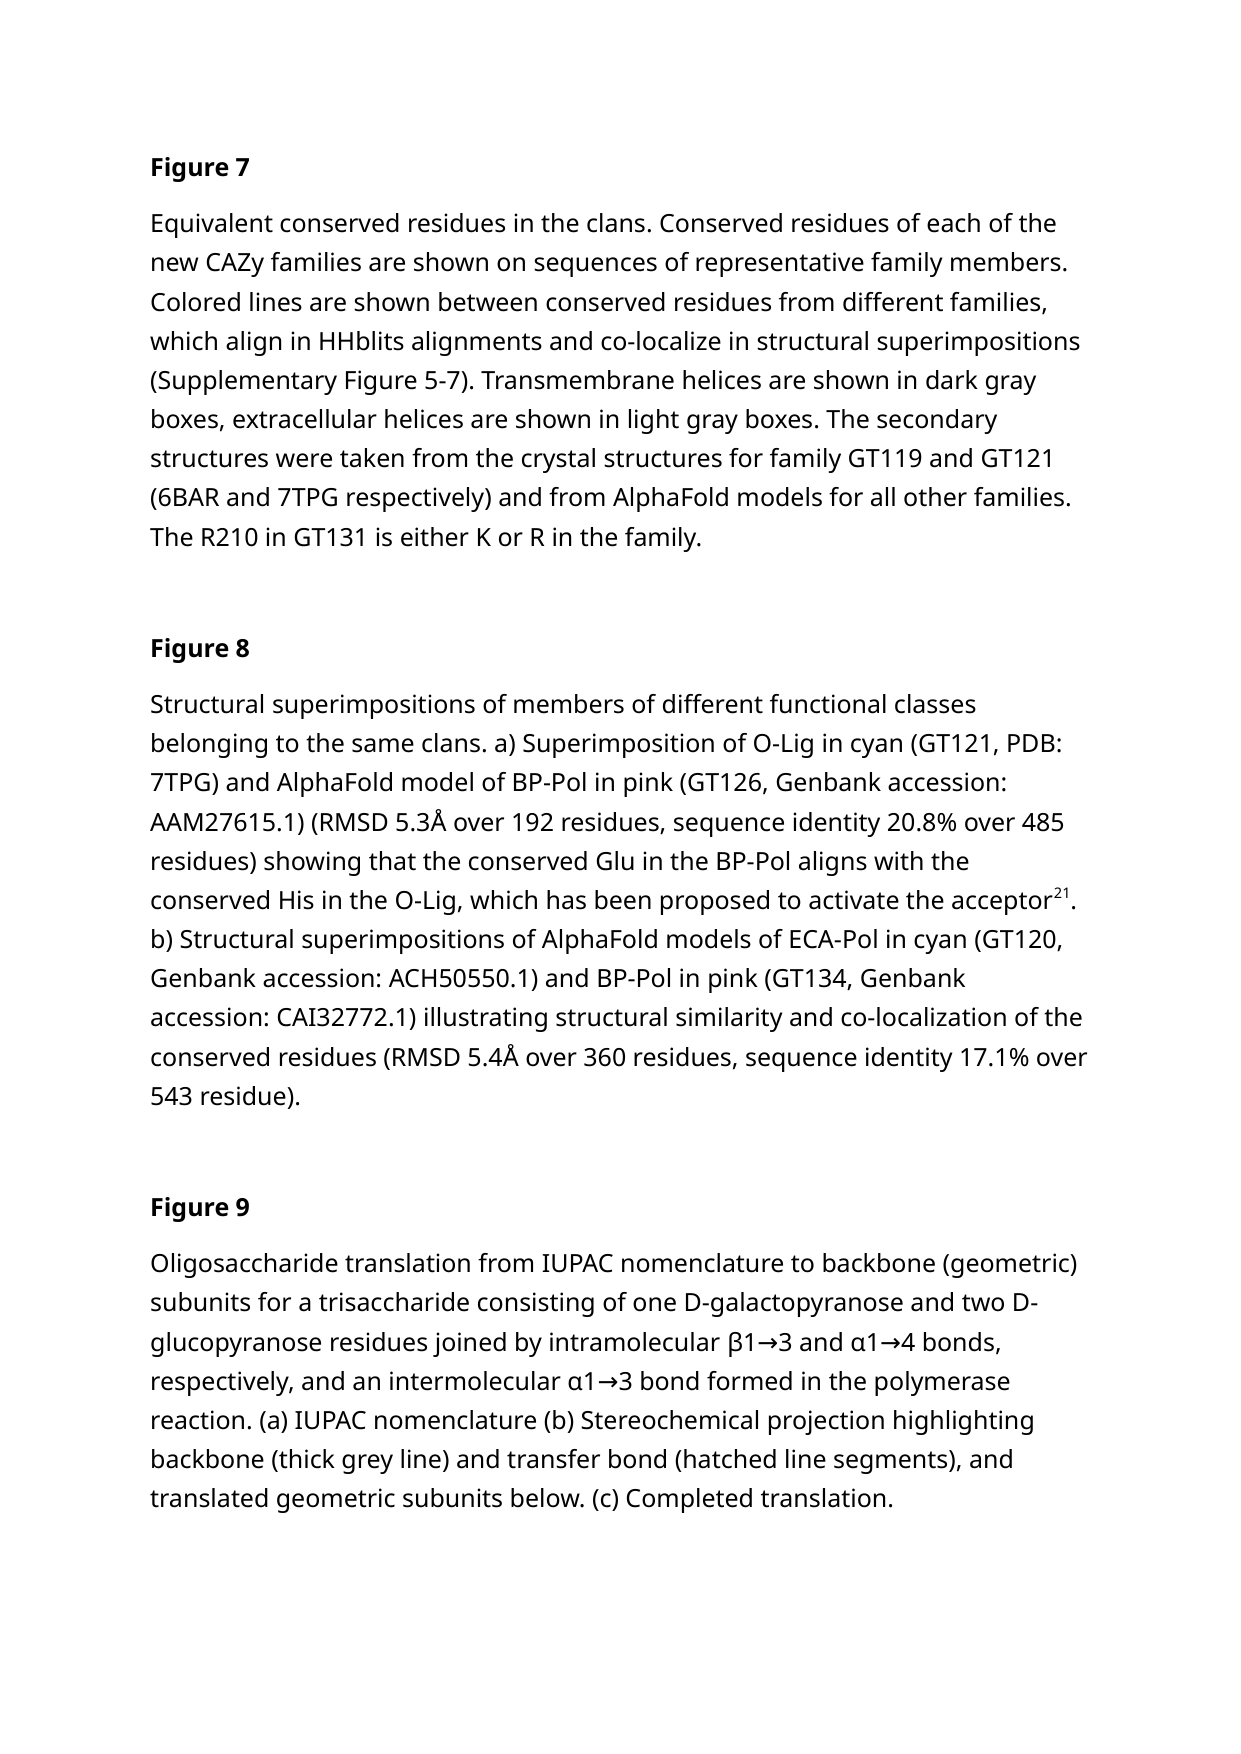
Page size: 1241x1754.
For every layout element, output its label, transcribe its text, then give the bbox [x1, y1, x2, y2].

text Figure 7 [150, 150, 1090, 184]
text Oligosaccharide translation from IUPAC nomenclature to backbone (geometric) subunits for a trisaccharide consisting of one D-galactopyranose and two D-glucopyranose residues joined by intramolecular β1→3 and α1→4 bonds, respectively, and an intermolecular α1→3 bond formed in the polymerase reaction. (a) IUPAC nomenclature (b) Stereochemical projection highlighting backbone (thick grey line) and transfer bond (hatched line segments), and translated geometric subunits below. (c) Completed translation. [150, 1246, 1090, 1515]
text Figure 8 [150, 631, 1090, 665]
text Structural superimpositions of members of different functional classes belonging to the same clans. a) Superimposition of O-Lig in cyan (GT121, PDB: 7TPG) and AlphaFold model of BP-Pol in pink (GT126, Genbank accession: AAM27615.1) (RMSD 5.3Å over 192 residues, sequence identity 20.8% over 485 residues) showing that the conserved Glu in the BP-Pol aligns with the conserved His in the O-Lig, which has been proposed to activate the acceptor21. b) Structural superimpositions of AlphaFold models of ECA-Pol in cyan (GT120, Genbank accession: ACH50550.1) and BP-Pol in pink (GT134, Genbank accession: CAI32772.1) illustrating structural similarity and co-localization of the conserved residues (RMSD 5.4Å over 360 residues, sequence identity 17.1% over 543 residue). [150, 687, 1090, 1112]
text Equivalent conserved residues in the clans. Conserved residues of each of the new CAZy families are shown on sequences of representative family members. Colored lines are shown between conserved residues from different families, which align in HHblits alignments and co-localize in structural superimpositions (Supplementary Figure 5-7). Transmembrane helices are shown in dark gray boxes, extracellular helices are shown in light gray boxes. The secondary structures were taken from the crystal structures for family GT119 and GT121 (6BAR and 7TPG respectively) and from AlphaFold models for all other families. The R210 in GT131 is either K or R in the family. [150, 206, 1090, 553]
text Figure 9 [150, 1190, 1090, 1224]
